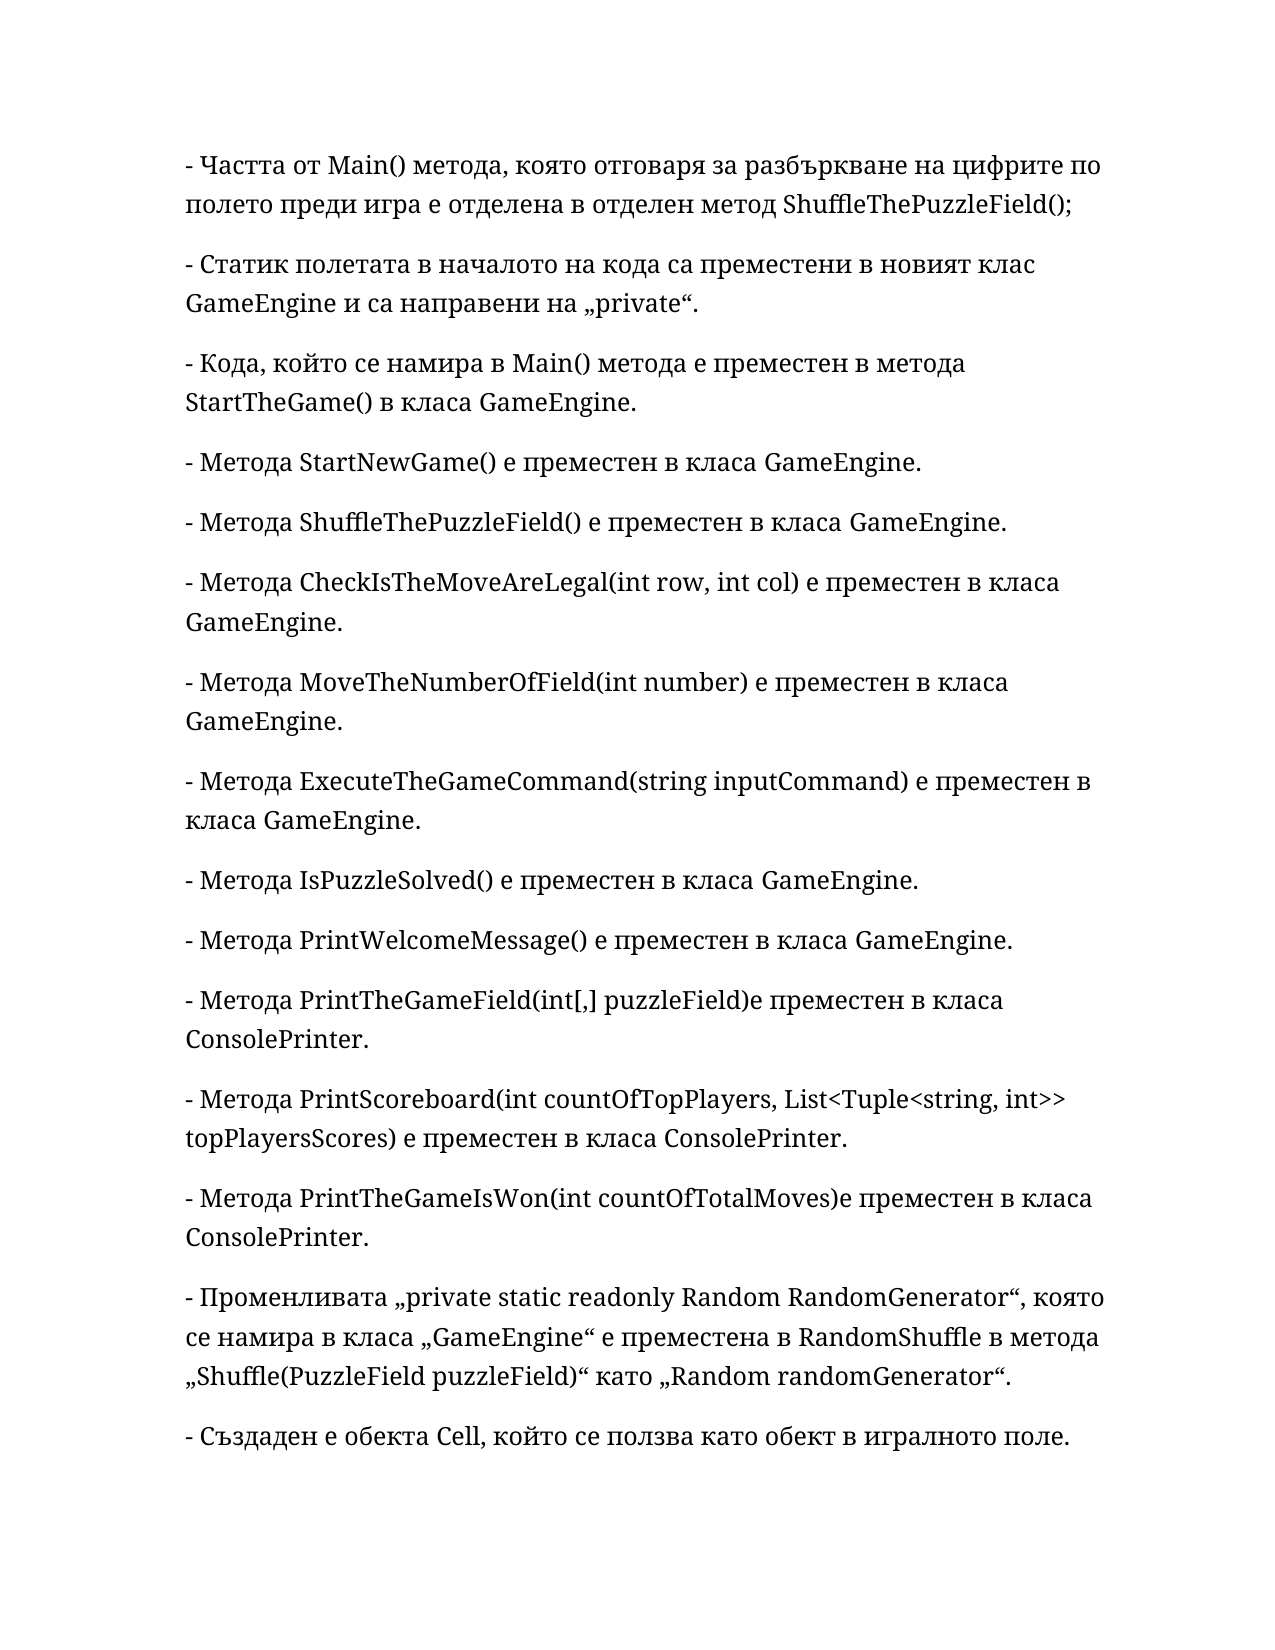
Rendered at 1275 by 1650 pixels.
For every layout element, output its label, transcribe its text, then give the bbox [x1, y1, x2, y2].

text - Метода CheckIsTheMoveAreLegal(int row, int col) е преместен в класа GameEngine. [185, 565, 1127, 638]
text - Кода, който се намира в Main() метода е преместен в метода StartTheGame() в класа GameEngine. [185, 346, 1127, 419]
text - Променливата „private static readonly Random RandomGenerator“, която се намира в класа „GameEngine“ е преместена в RandomShuffle в метода „Shuffle(PuzzleField puzzleField)“ като „Random randomGenerator“. [185, 1280, 1127, 1392]
text - Метода PrintScoreboard(int countOfTopPlayers, List<Tuple<string, int>> topPlayersScores) е преместен в класа ConsolePrinter. [185, 1082, 1127, 1155]
text - Метода StartNewGame() е преместен в класа GameEngine. [185, 445, 1127, 479]
text - Метода PrintTheGameField(int[,] puzzleField)е преместен в класа ConsolePrinter. [185, 983, 1127, 1056]
text - Метода PrintWelcomeMessage() е преместен в класа GameEngine. [185, 923, 1127, 957]
text - Метода ShuffleThePuzzleField() е преместен в класа GameEngine. [185, 505, 1127, 539]
text - Частта от Main() метода, която отговаря за разбъркване на цифрите по полето преди игра е отделена в отделен метод ShuffleThePuzzleField(); [185, 148, 1127, 221]
text - Метода PrintTheGameIsWon(int countOfTotalMoves)е преместен в класа ConsolePrinter. [185, 1181, 1127, 1254]
text - Статик полетата в началото на кода са преместени в новият клас GameEngine и са направени на „private“. [185, 247, 1127, 320]
text - Създаден е обекта Cell, който се ползва като обект в игралното поле. [185, 1418, 1127, 1452]
text - Метода ExecuteTheGameCommand(string inputCommand) е преместен в класа GameEngine. [185, 763, 1127, 837]
text - Метода IsPuzzleSolved() е преместен в класа GameEngine. [185, 863, 1127, 897]
text - Метода MoveTheNumberOfField(int number) е преместен в класа GameEngine. [185, 664, 1127, 737]
